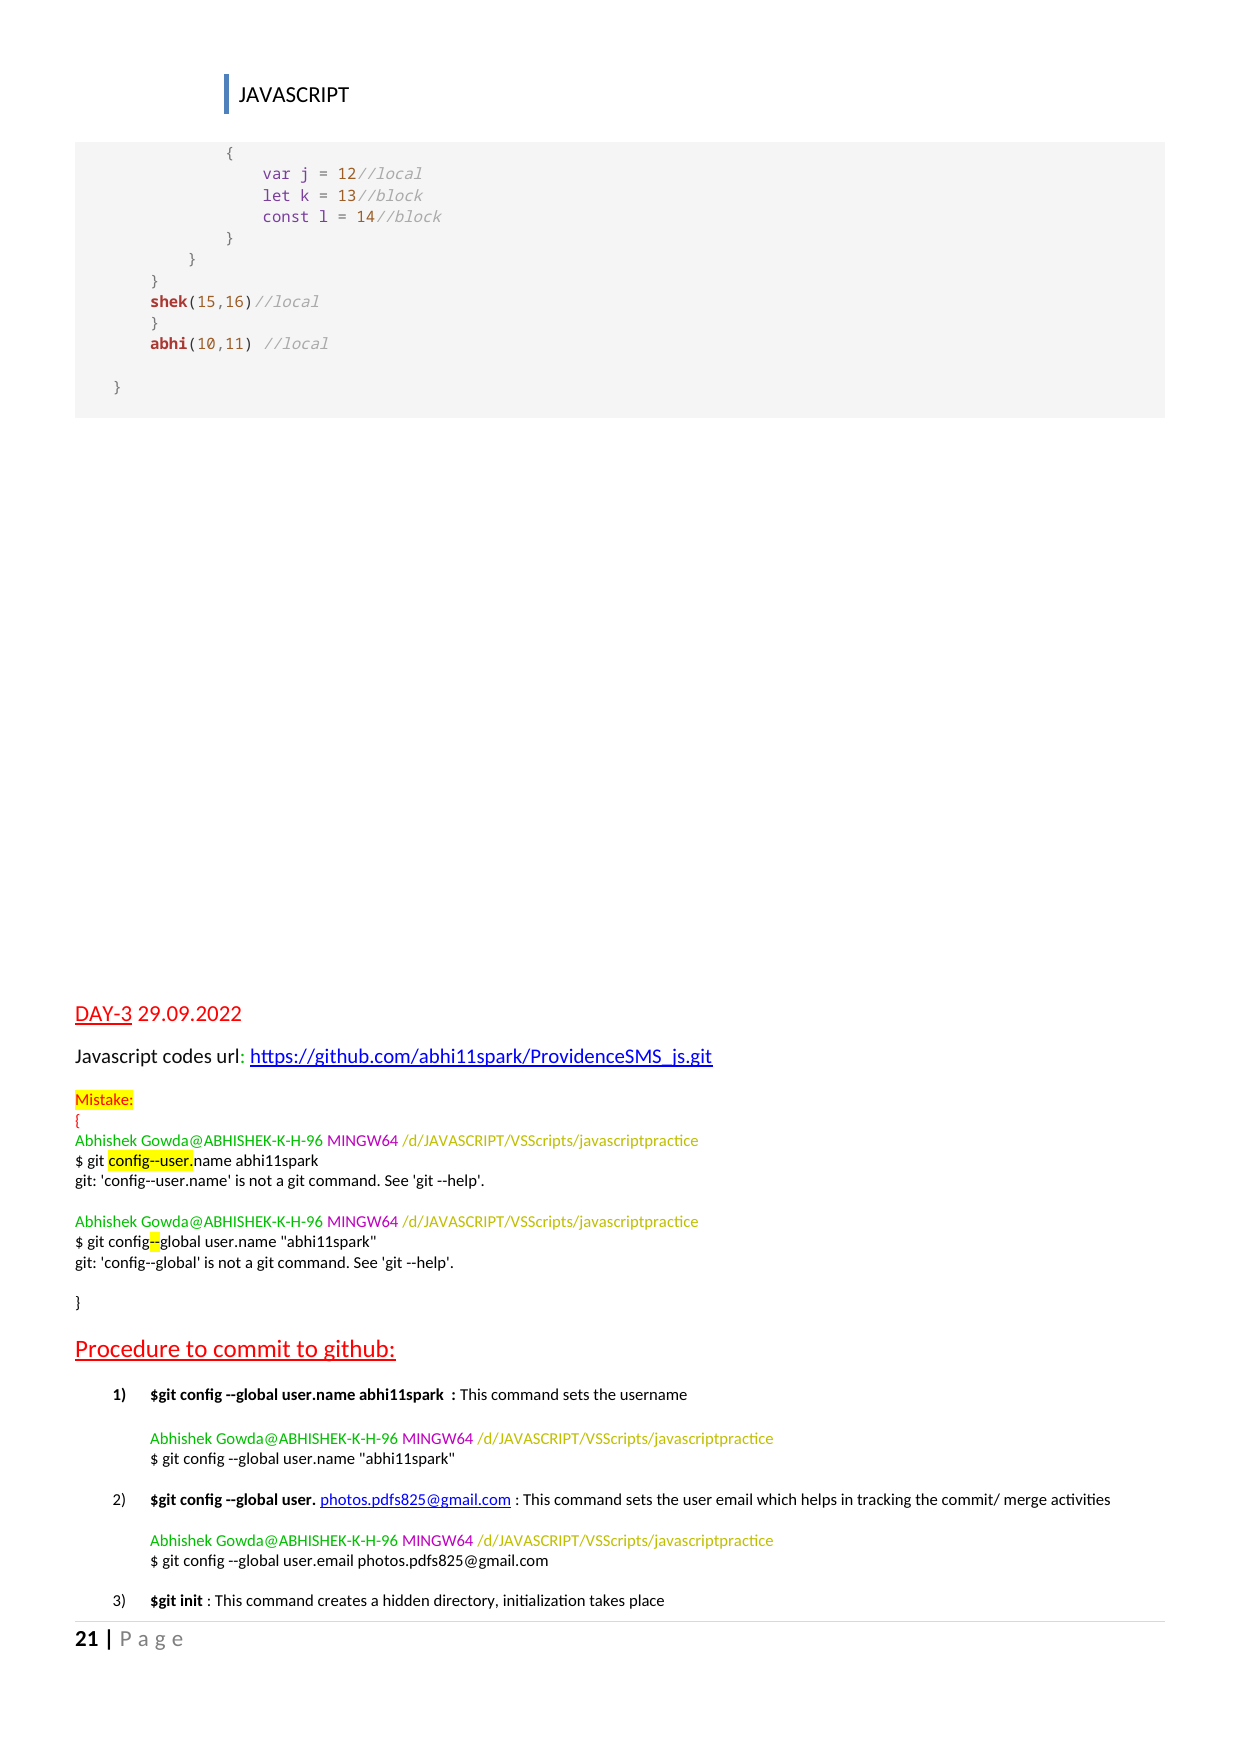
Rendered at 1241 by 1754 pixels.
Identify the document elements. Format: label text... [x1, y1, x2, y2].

text let k = 13//block [75, 184, 1165, 206]
text Javascript codes url: https://github.com/abhi11spark/ProvidenceSMS_js.git [75, 1044, 1165, 1069]
text Abhishek Gowda@ABHISHEK-K-H-96 MINGW64 /d/JAVASCRIPT/VSScripts/javascriptpractice [75, 1428, 1165, 1448]
text shek(15,16)//local [75, 291, 1165, 312]
text { [75, 1110, 1165, 1130]
list $git config --global user. photos.pdfs825@gmail.com : This command sets the user email which helps in tracking the commit/ merge activities [112, 1489, 1165, 1509]
text } [75, 227, 1165, 248]
text var j = 12//local [75, 163, 1165, 184]
text } [75, 1293, 1165, 1313]
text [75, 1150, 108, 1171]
text $ git config --global user.name "abhi11spark" [75, 1448, 1165, 1469]
text DAY-3 29.09.2022 [75, 999, 1165, 1027]
text Mistake: [75, 1089, 1165, 1110]
text git: 'config--global' is not a git command. See 'git --help'. [75, 1252, 1165, 1272]
list $git init : This command creates a hidden directory, initialization takes place [112, 1591, 1165, 1611]
list $git config --global user.name abhi11spark : This command sets the username [112, 1384, 1165, 1404]
text Procedure to commit to github: [75, 1333, 1165, 1364]
text { [75, 142, 1165, 163]
text const l = 14//block [75, 206, 1165, 227]
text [75, 1530, 1165, 1550]
text $ git config--global user.name "abhi11spark" [160, 1232, 1165, 1252]
text git: 'config--user.name' is not a git command. See 'git --help'. [75, 1171, 1165, 1191]
text $ git config --global user.email photos.pdfs825@gmail.com [75, 1550, 1165, 1570]
text Abhishek Gowda@ABHISHEK-K-H-96 MINGW64 /d/JAVASCRIPT/VSScripts/javascriptpractice [75, 1130, 1165, 1150]
text } [75, 376, 1165, 397]
text abhi(10,11) //local [75, 333, 1165, 354]
text } [75, 312, 1165, 333]
text } [75, 269, 1165, 291]
text $ git config--user.name abhi11spark [193, 1150, 1165, 1171]
text } [75, 248, 1165, 269]
text Abhishek Gowda@ABHISHEK-K-H-96 MINGW64 /d/JAVASCRIPT/VSScripts/javascriptpractice [75, 1211, 1165, 1232]
